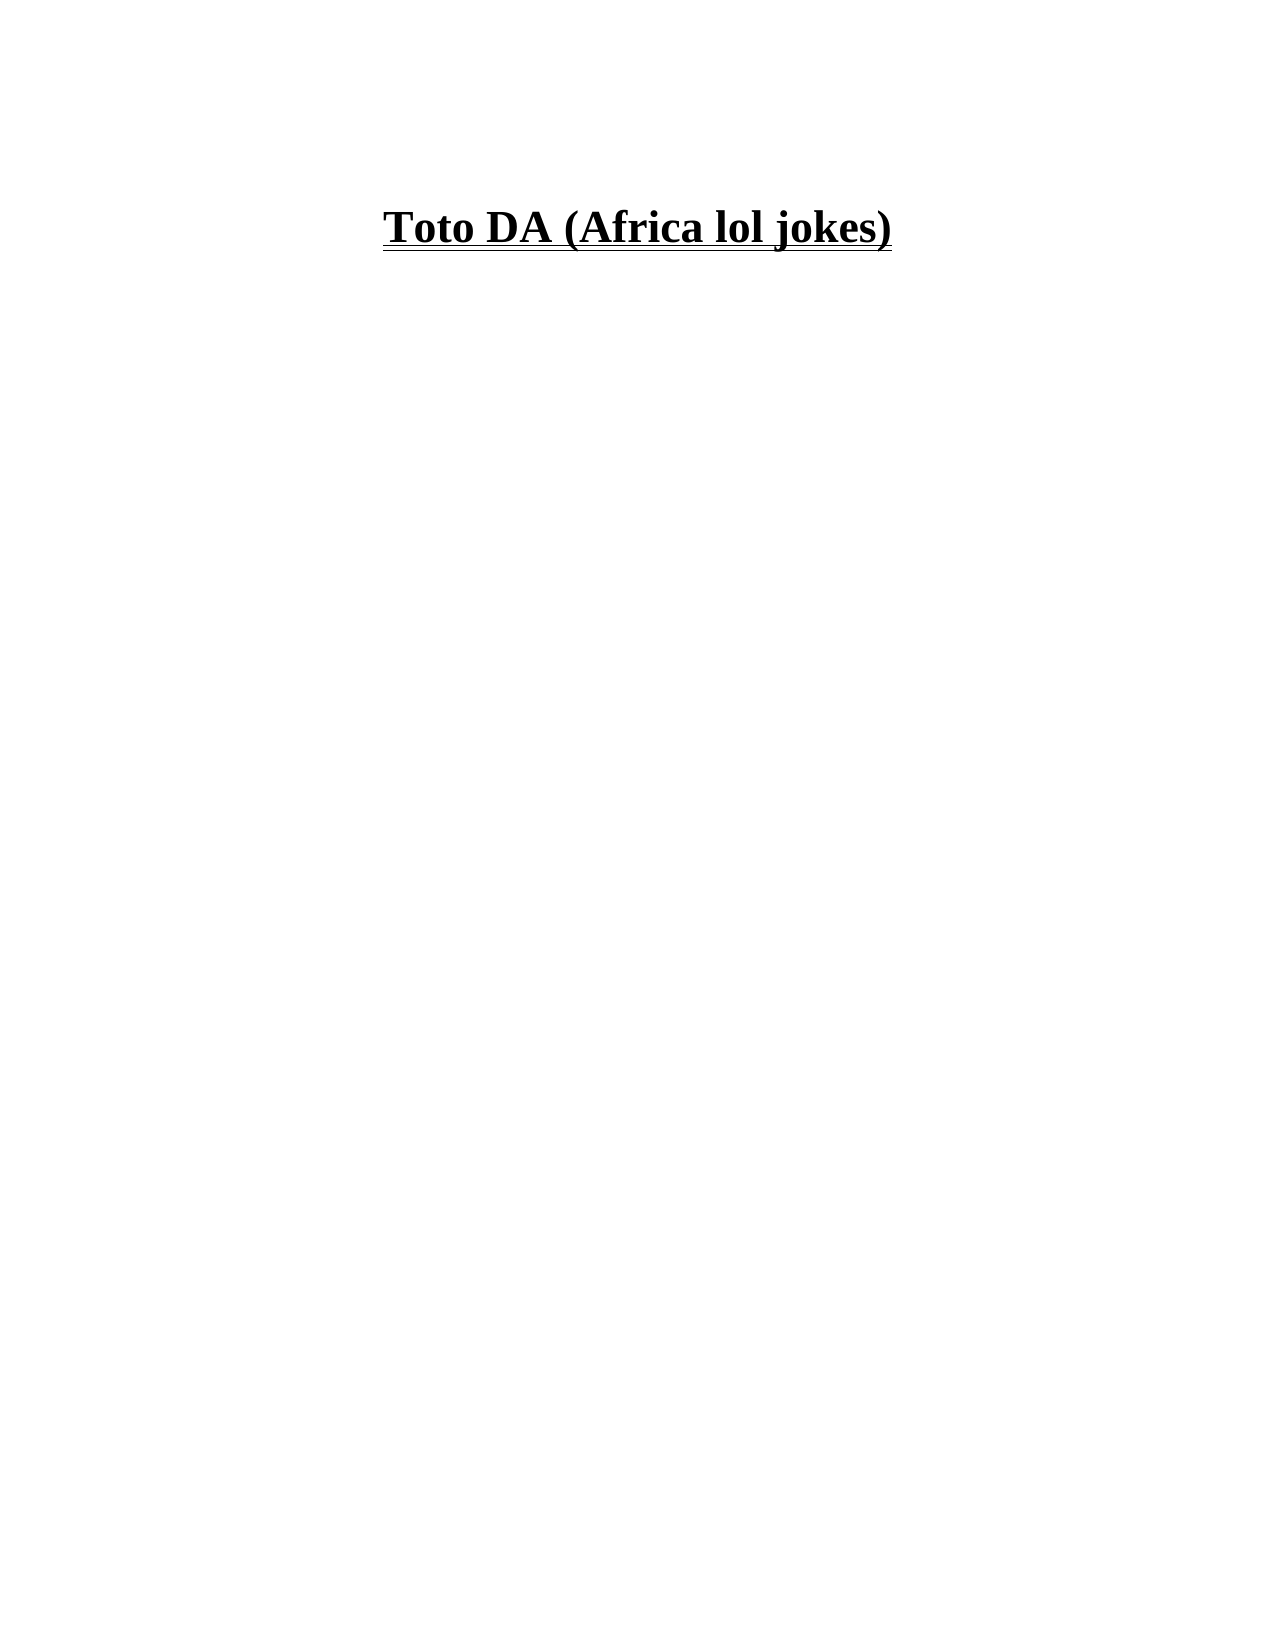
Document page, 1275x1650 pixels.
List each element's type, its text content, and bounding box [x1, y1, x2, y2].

subtitle Toto DA (Africa lol jokes) [150, 200, 1125, 253]
